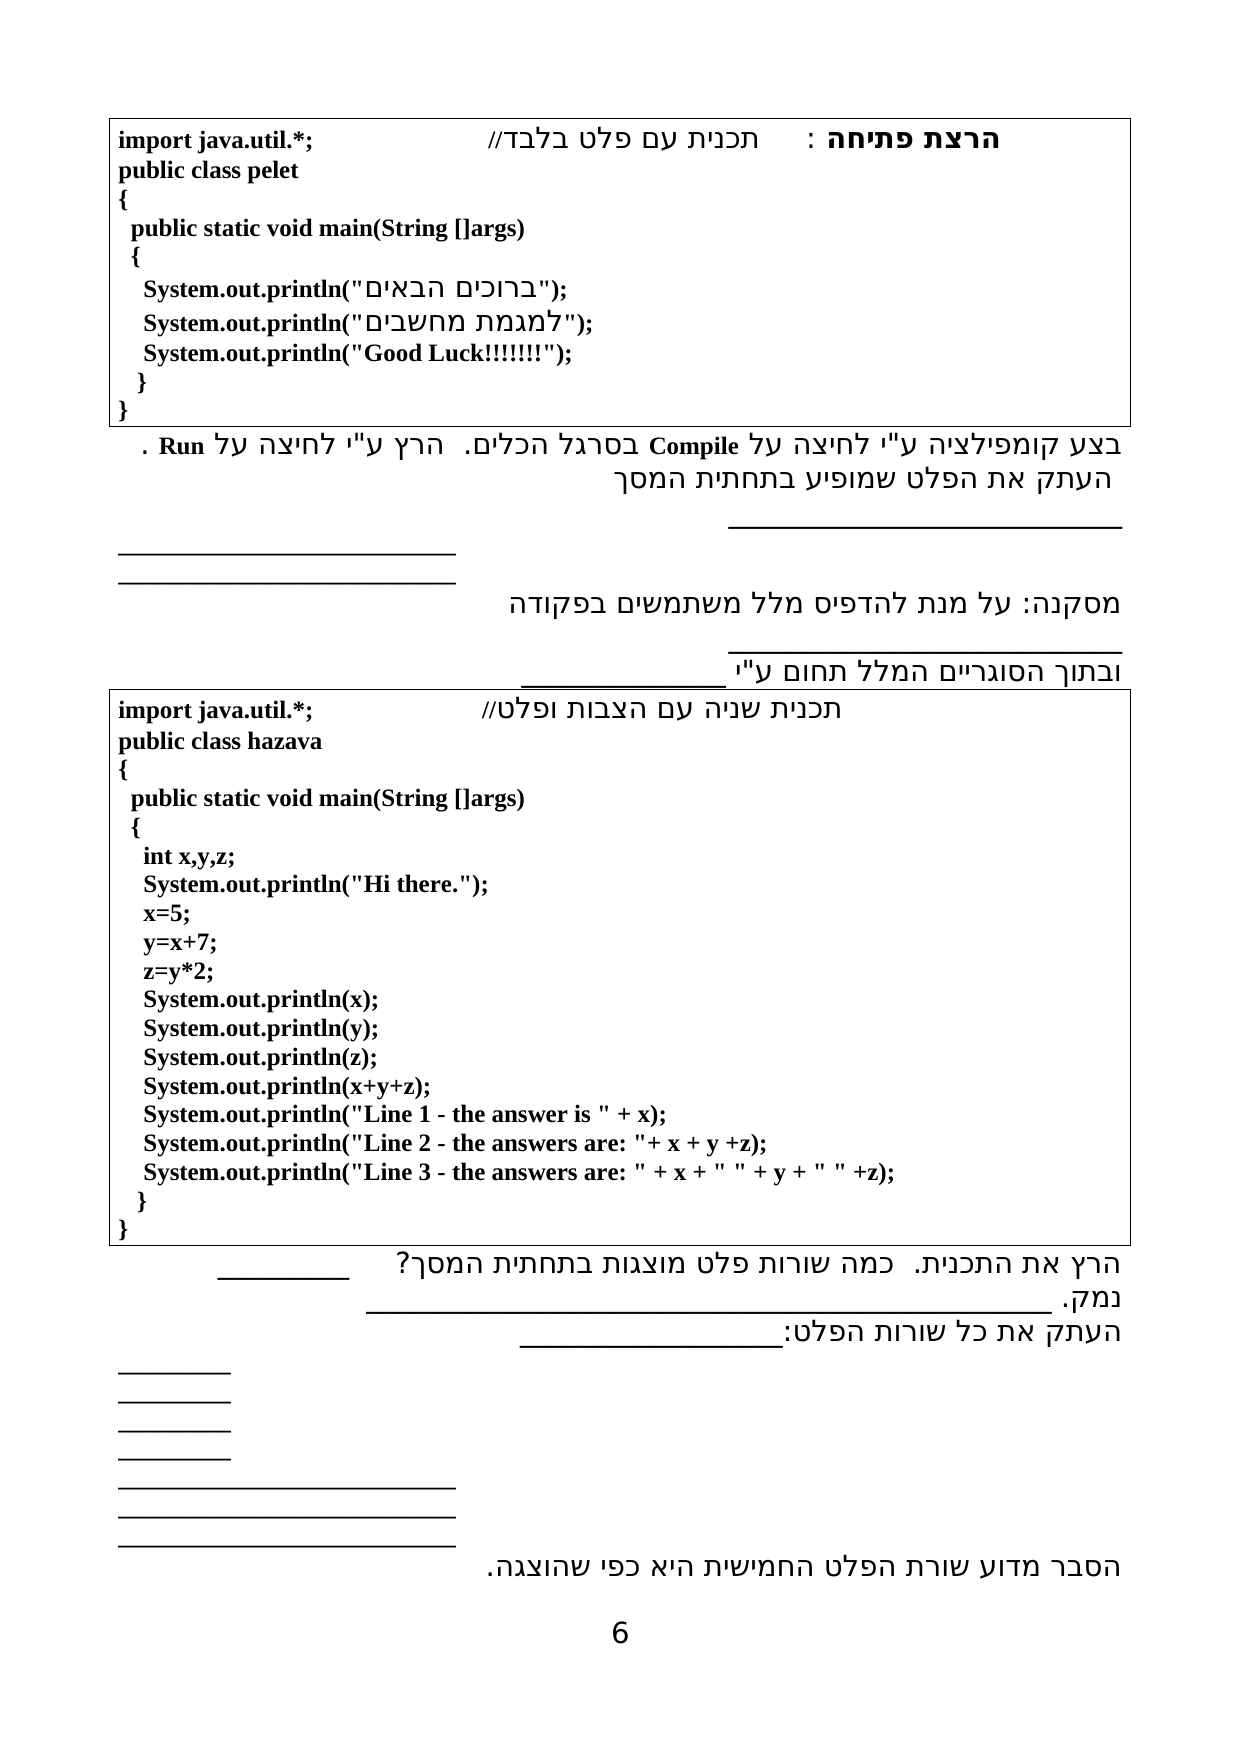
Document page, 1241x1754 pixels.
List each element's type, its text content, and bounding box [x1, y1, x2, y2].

text ___________________________ [118, 1492, 1122, 1521]
text System.out.println("Line 1 - the answer is " + x); [118, 1099, 1122, 1128]
text ___________________________ [118, 529, 1122, 558]
text int x,y,z; [118, 841, 1122, 869]
text הרץ את התכנית. כמה שורות פלט מוצגות בתחתית המסך? _________ [118, 1246, 1122, 1280]
text System.out.println(z); [118, 1042, 1122, 1071]
text { [118, 812, 1122, 841]
text System.out.println(y); [118, 1013, 1122, 1042]
text System.out.println("Line 3 - the answers are: " + x + " " + y + " " +z); [118, 1157, 1122, 1186]
text System.out.println("Good Luck!!!!!!!"); [118, 338, 1122, 367]
text System.out.println("Line 2 - the answers are: "+ x + y +z); [118, 1128, 1122, 1157]
text public static void main(String []args) [118, 213, 1122, 241]
text System.out.println("Hi there."); [118, 869, 1122, 898]
text _________ [118, 1348, 1122, 1377]
text public class pelet [118, 155, 1122, 184]
text ___________________________ [118, 1463, 1122, 1492]
text System.out.println("למגמת מחשבים"); [118, 304, 1122, 338]
text הסבר מדוע שורת הפלט החמישית היא כפי שהוצגה. [118, 1549, 1122, 1583]
text _________ [118, 1406, 1122, 1434]
text } [118, 367, 1122, 392]
text { [118, 241, 1122, 270]
text ___________________________ [118, 1521, 1122, 1549]
text } [118, 1186, 1122, 1211]
text _________ [118, 1434, 1122, 1463]
text { [118, 184, 1122, 213]
text x=5; [118, 898, 1122, 927]
text } [110, 1211, 1130, 1245]
text public class hazava [118, 726, 1122, 754]
text _________ [118, 1377, 1122, 1406]
text public static void main(String []args) [118, 783, 1122, 812]
text { [118, 754, 1122, 783]
text העתק את כל שורות הפלט:__________________ [118, 1314, 1122, 1348]
text מסקנה: על מנת להדפיס מלל משתמשים בפקודה ___________________________ [118, 587, 1122, 655]
text import java.util.*; //הרצת פתיחה : תכנית עם פלט בלבד [110, 119, 1130, 155]
text ___________________________ [118, 558, 1122, 587]
text import java.util.*; //תכנית שניה עם הצבות ופלט [110, 690, 1130, 726]
text y=x+7; [118, 927, 1122, 956]
text העתק את הפלט שמופיע בתחתית המסך ___________________________ [118, 461, 1122, 529]
text בצע קומפילציה ע"י לחיצה על Compile בסרגל הכלים. הרץ ע"י לחיצה על Run . [118, 427, 1122, 461]
text System.out.println("ברוכים הבאים"); [118, 270, 1122, 304]
text נמק. _______________________________________________ [118, 1280, 1122, 1314]
text z=y*2; [118, 956, 1122, 984]
text System.out.println(x); [118, 984, 1122, 1013]
text System.out.println(x+y+z); [118, 1071, 1122, 1099]
text ובתוך הסוגריים המלל תחום ע"י ______________ [118, 655, 1122, 689]
text } [110, 392, 1130, 426]
